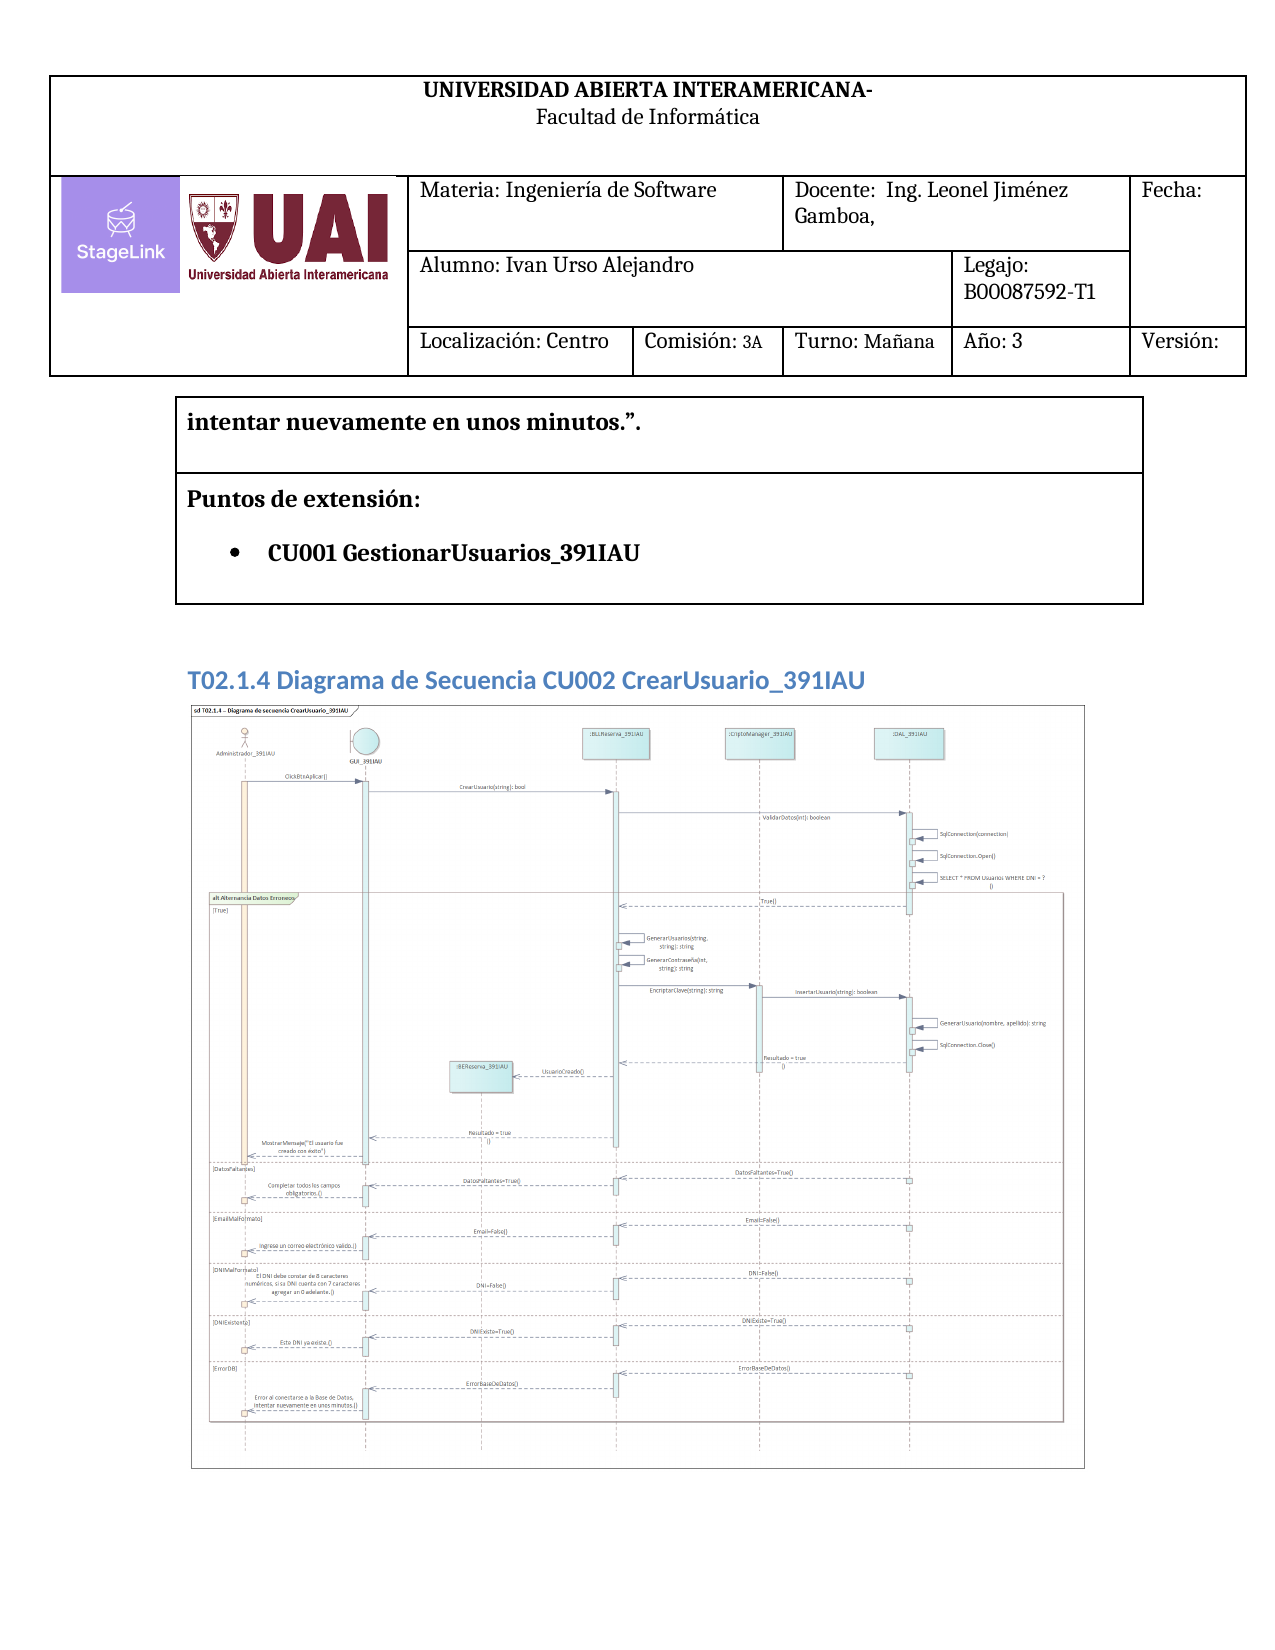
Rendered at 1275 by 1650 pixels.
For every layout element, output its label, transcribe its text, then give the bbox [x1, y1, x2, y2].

table_cell Puntos de extensión: CU001 GestionarUsuarios_391IAU [177, 474, 1142, 602]
subtitle T02.1.4 Diagrama de Secuencia CU002 CrearUsuario_391IAU [187, 625, 1087, 696]
picture [61, 176, 396, 293]
picture [187, 701, 1088, 1472]
